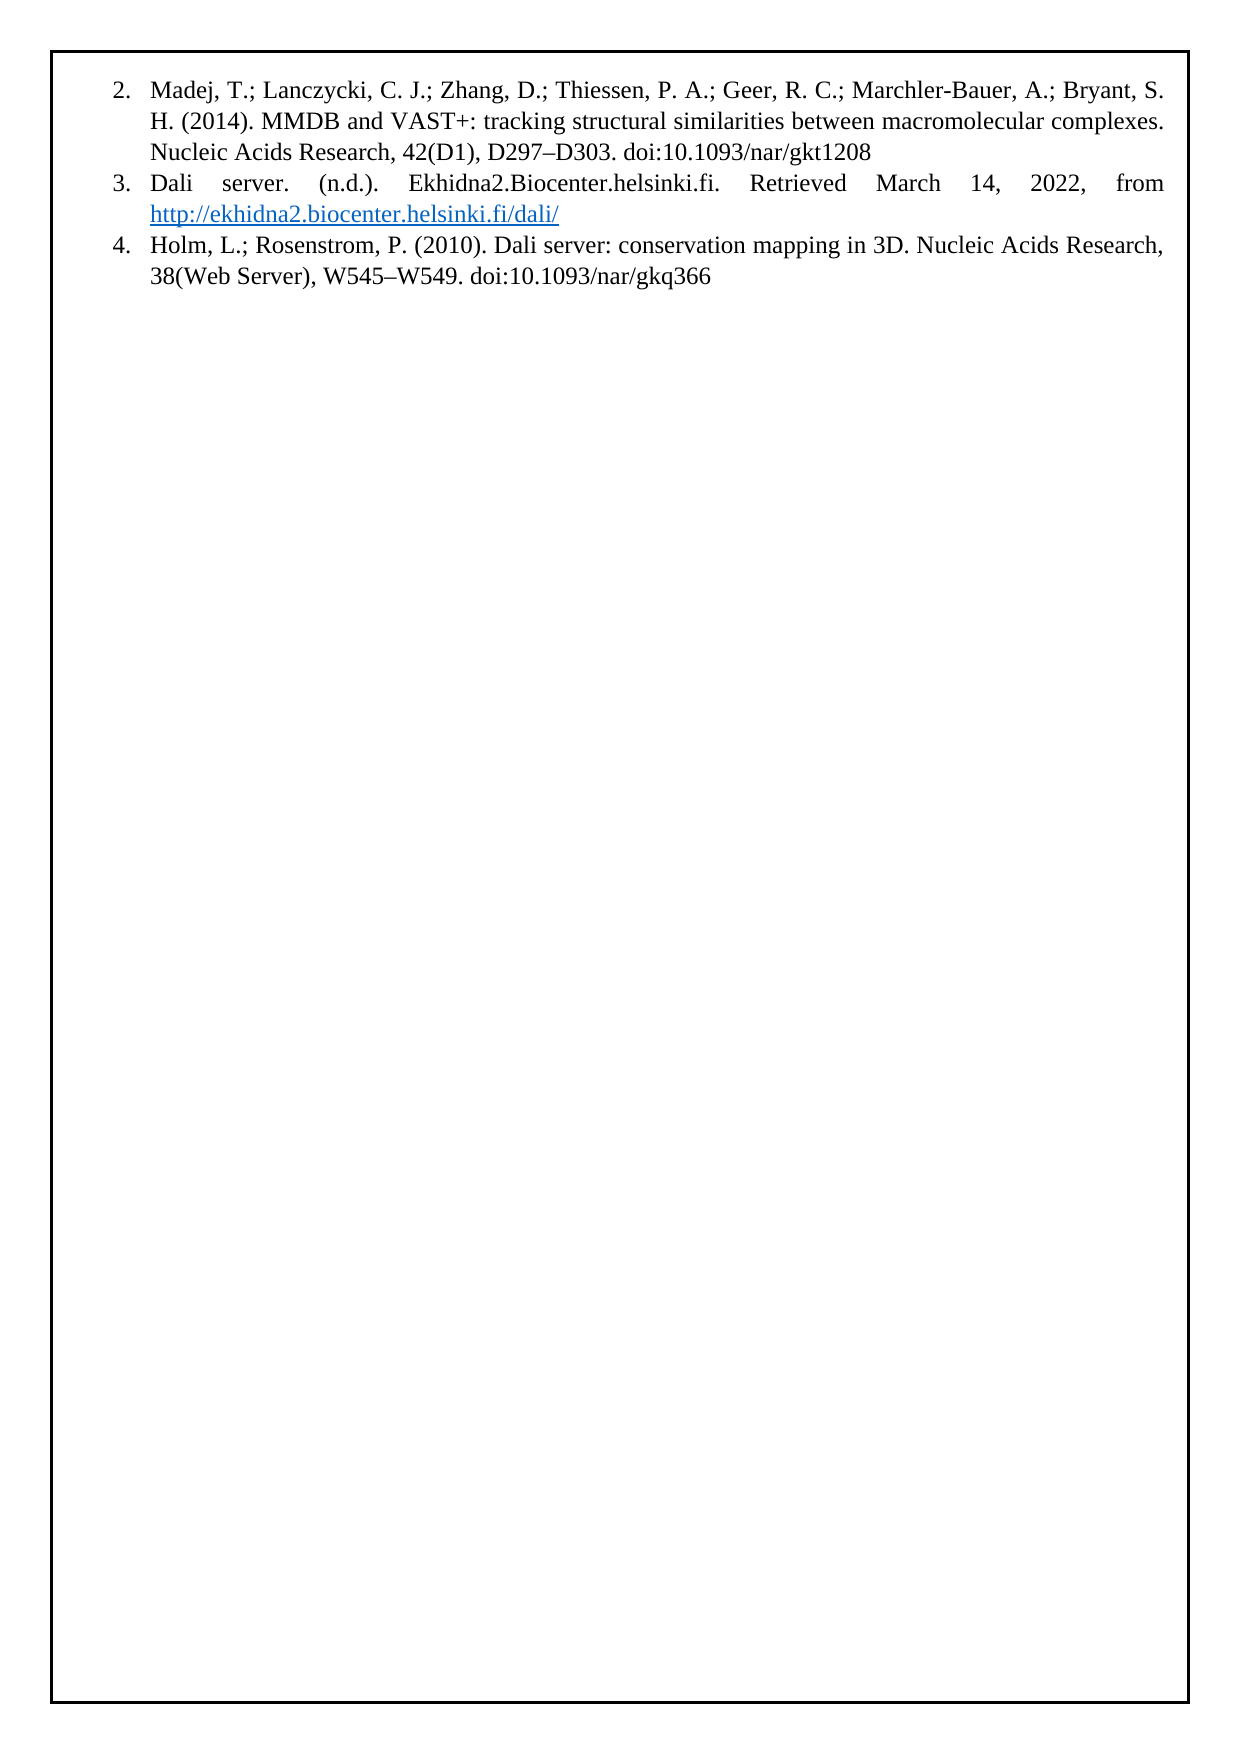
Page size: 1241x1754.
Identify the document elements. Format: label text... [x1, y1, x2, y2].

list Holm, L.; Rosenstrom, P. (2010). Dali server: conservation mapping in 3D. Nucleic Acids Research, 38(Web Server), W545–W549. doi:10.1093/nar/gkq366 [112, 230, 1165, 290]
list Madej, T.; Lanczycki, C. J.; Zhang, D.; Thiessen, P. A.; Geer, R. C.; Marchler-Bauer, A.; Bryant, S. H. (2014). MMDB and VAST+: tracking structural similarities between macromolecular complexes. Nucleic Acids Research, 42(D1), D297–D303. doi:10.1093/nar/gkt1208 [112, 75, 1165, 166]
list Dali server. (n.d.). Ekhidna2.Biocenter.helsinki.fi. Retrieved March 14, 2022, from http://ekhidna2.biocenter.helsinki.fi/dali/ [112, 168, 1165, 228]
